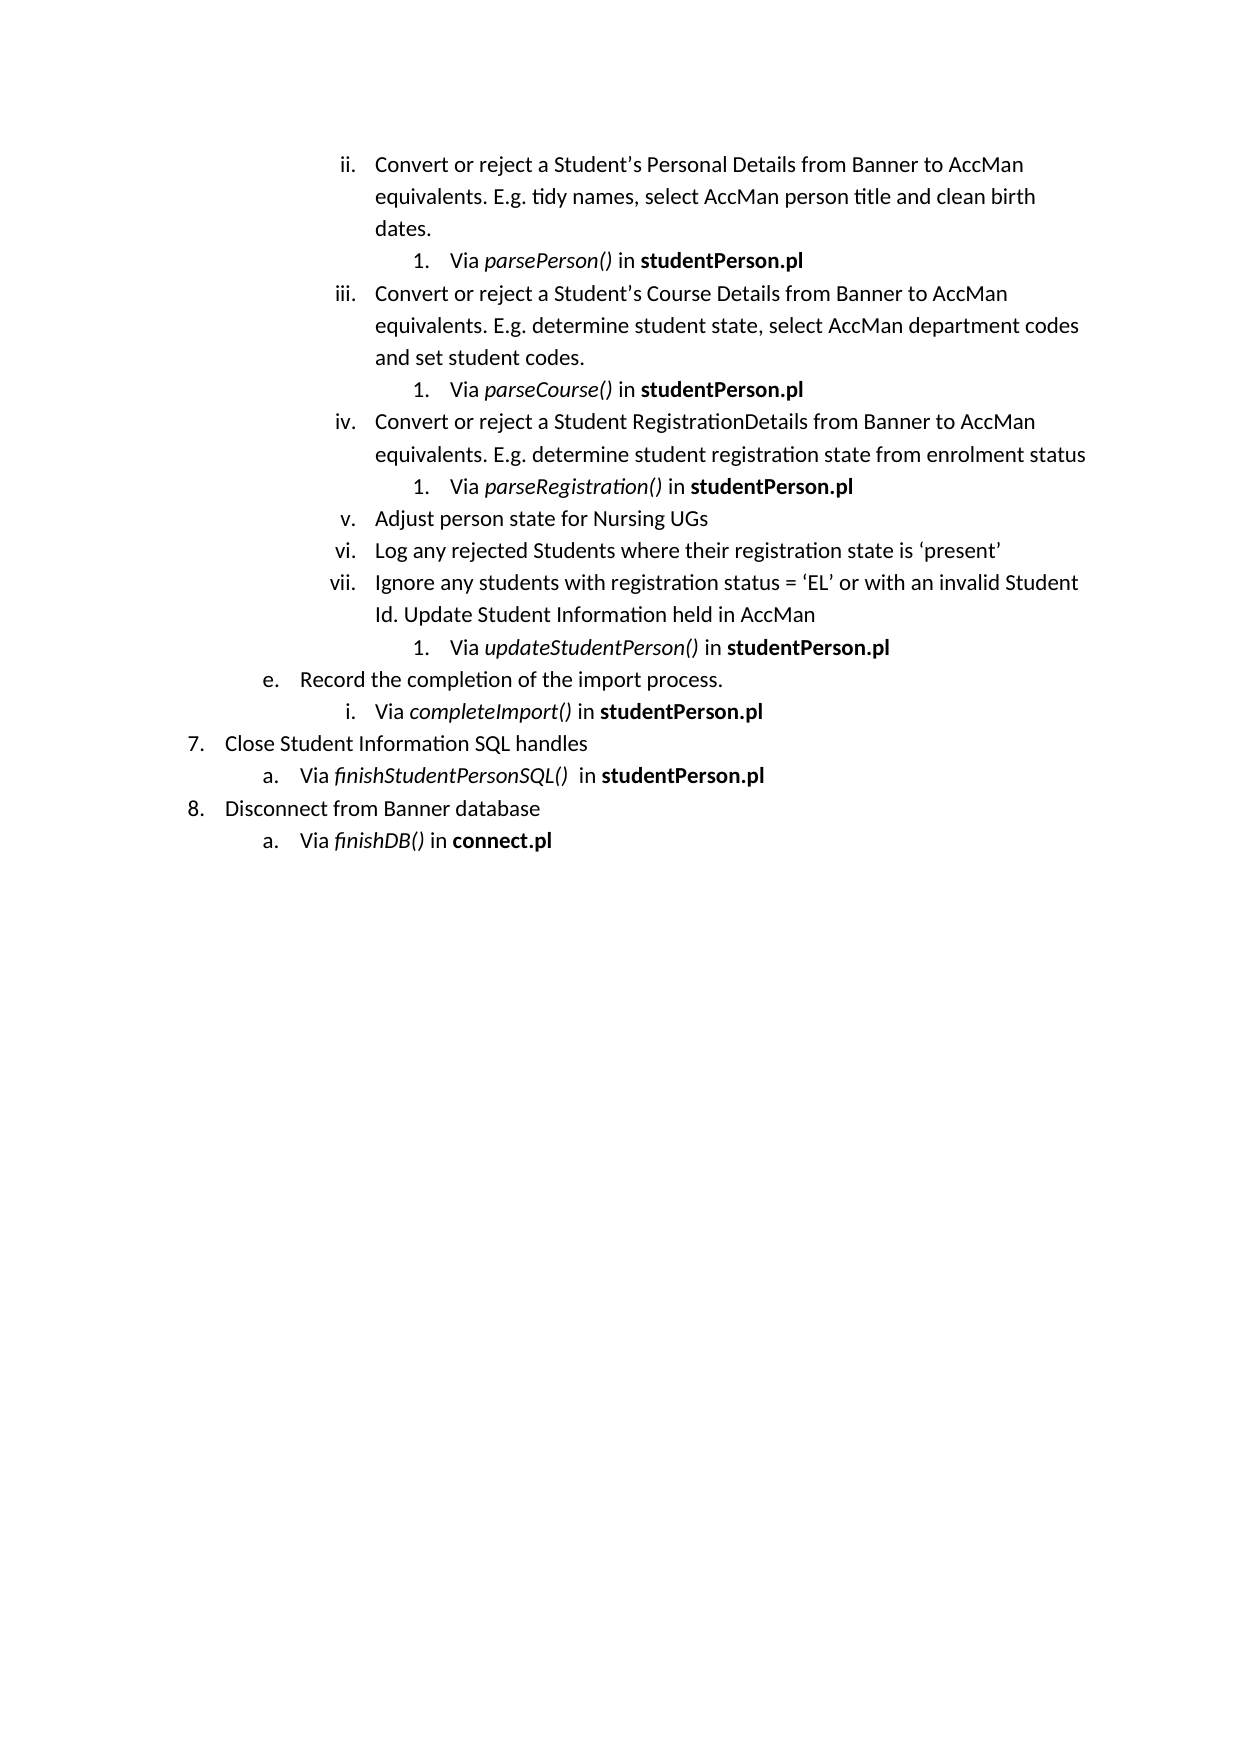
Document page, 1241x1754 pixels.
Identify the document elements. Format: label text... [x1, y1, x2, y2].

list Convert or reject a Student’s Personal Details from Banner to AccMan equivalents. E.g. tidy names, select AccMan person title and clean birth dates. [356, 150, 1090, 242]
list Via parseCourse() in studentPerson.pl [412, 375, 1090, 403]
list Ignore any students with registration status = ‘EL’ or with an invalid Student Id. Update Student Information held in AccMan [356, 568, 1090, 629]
list Via parseRegistration() in studentPerson.pl [412, 472, 1090, 500]
list Via finishStudentPersonSQL() in studentPerson.pl [262, 762, 1090, 789]
list Record the completion of the import process. [262, 665, 1090, 693]
list Convert or reject a Student’s Course Details from Banner to AccMan equivalents. E.g. determine student state, select AccMan department codes and set student codes. [356, 279, 1090, 371]
list Via completeImport() in studentPerson.pl [356, 697, 1090, 725]
list Via parsePerson() in studentPerson.pl [412, 247, 1090, 274]
list Disconnect from Banner database [187, 794, 1090, 822]
list Via finishDB() in connect.pl [262, 826, 1090, 854]
list Log any rejected Students where their registration state is ‘present’ [356, 536, 1090, 564]
list Adjust person state for Nursing UGs [356, 504, 1090, 532]
list Close Student Information SQL handles [187, 729, 1090, 757]
list Convert or reject a Student RegistrationDetails from Banner to AccMan equivalents. E.g. determine student registration state from enrolment status [356, 407, 1090, 468]
list Via updateStudentPerson() in studentPerson.pl [412, 633, 1090, 661]
